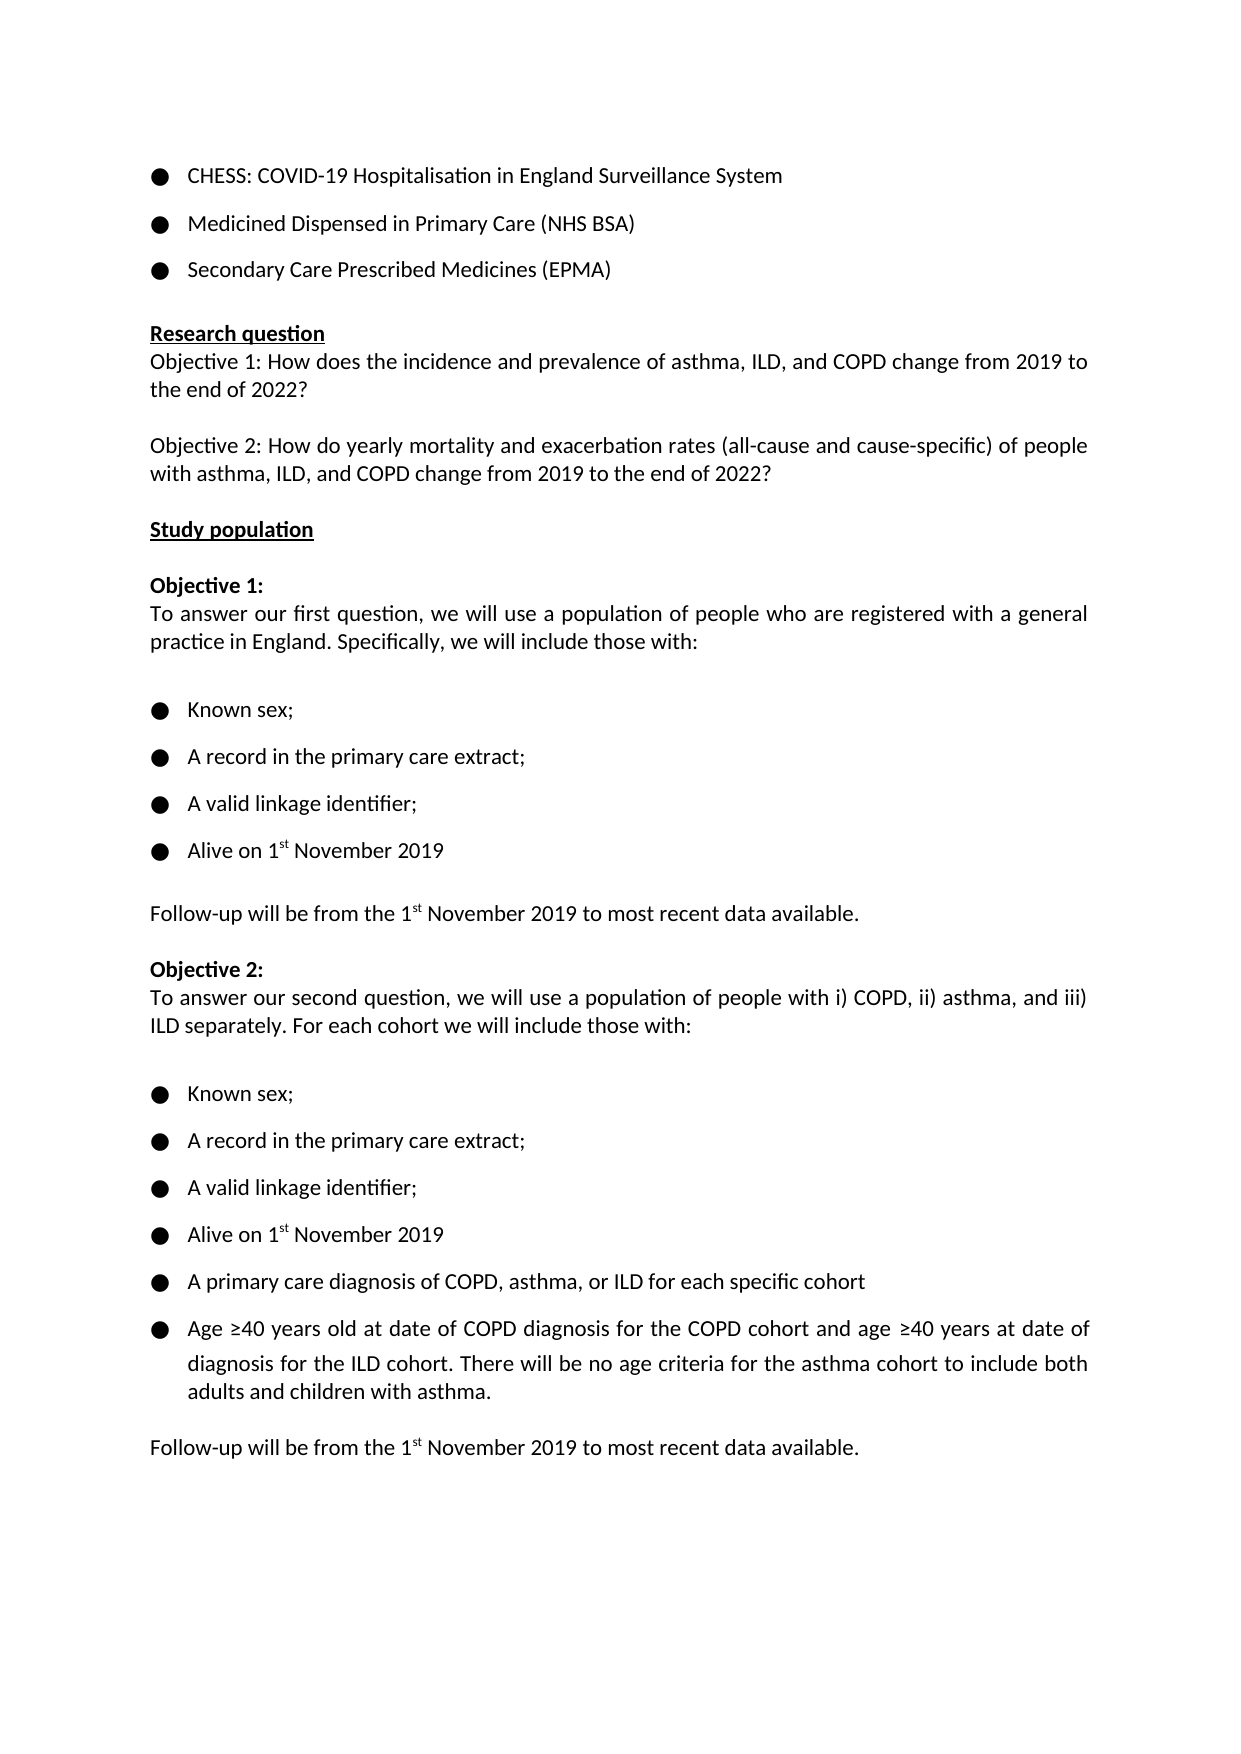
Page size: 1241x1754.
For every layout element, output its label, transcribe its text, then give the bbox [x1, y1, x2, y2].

list CHESS: COVID-19 Hospitalisation in England Surveillance System [150, 150, 1090, 197]
list A record in the primary care extract; [150, 730, 1090, 777]
list A primary care diagnosis of COPD, asthma, or ILD for each specific cohort [150, 1255, 1090, 1302]
text To answer our second question, we will use a population of people with i) COPD, ii) asthma, and iii) ILD separately. For each cohort we will include those with: [150, 983, 1090, 1039]
list Known sex; [150, 1067, 1090, 1114]
list A valid linkage identifier; [150, 777, 1090, 824]
text Objective 2: How do yearly mortality and exacerbation rates (all-cause and cause-specific) of people with asthma, ILD, and COPD change from 2019 to the end of 2022? [150, 431, 1090, 487]
text Study population [150, 515, 1090, 543]
list Known sex; [150, 683, 1090, 730]
text Research question [150, 319, 1090, 347]
list Age ≥40 years old at date of COPD diagnosis for the COPD cohort and age ≥40 years at date of diagnosis for the ILD cohort. There will be no age criteria for the asthma cohort to include both adults and children with asthma. [150, 1302, 1090, 1405]
text To answer our first question, we will use a population of people who are registered with a general practice in England. Specifically, we will include those with: [150, 599, 1090, 655]
list Alive on 1st November 2019 [150, 824, 1090, 871]
list Alive on 1st November 2019 [150, 1208, 1090, 1255]
list A record in the primary care extract; [150, 1114, 1090, 1161]
text Objective 1: [150, 571, 1090, 599]
list Secondary Care Prescribed Medicines (EPMA) [150, 244, 1090, 291]
text Follow-up will be from the 1st November 2019 to most recent data available. [150, 1433, 1090, 1461]
list A valid linkage identifier; [150, 1161, 1090, 1208]
text Objective 2: [150, 955, 1090, 983]
list Medicined Dispensed in Primary Care (NHS BSA) [150, 197, 1090, 244]
text Objective 1: How does the incidence and prevalence of asthma, ILD, and COPD change from 2019 to the end of 2022? [150, 347, 1090, 403]
text Follow-up will be from the 1st November 2019 to most recent data available. [150, 899, 1090, 927]
